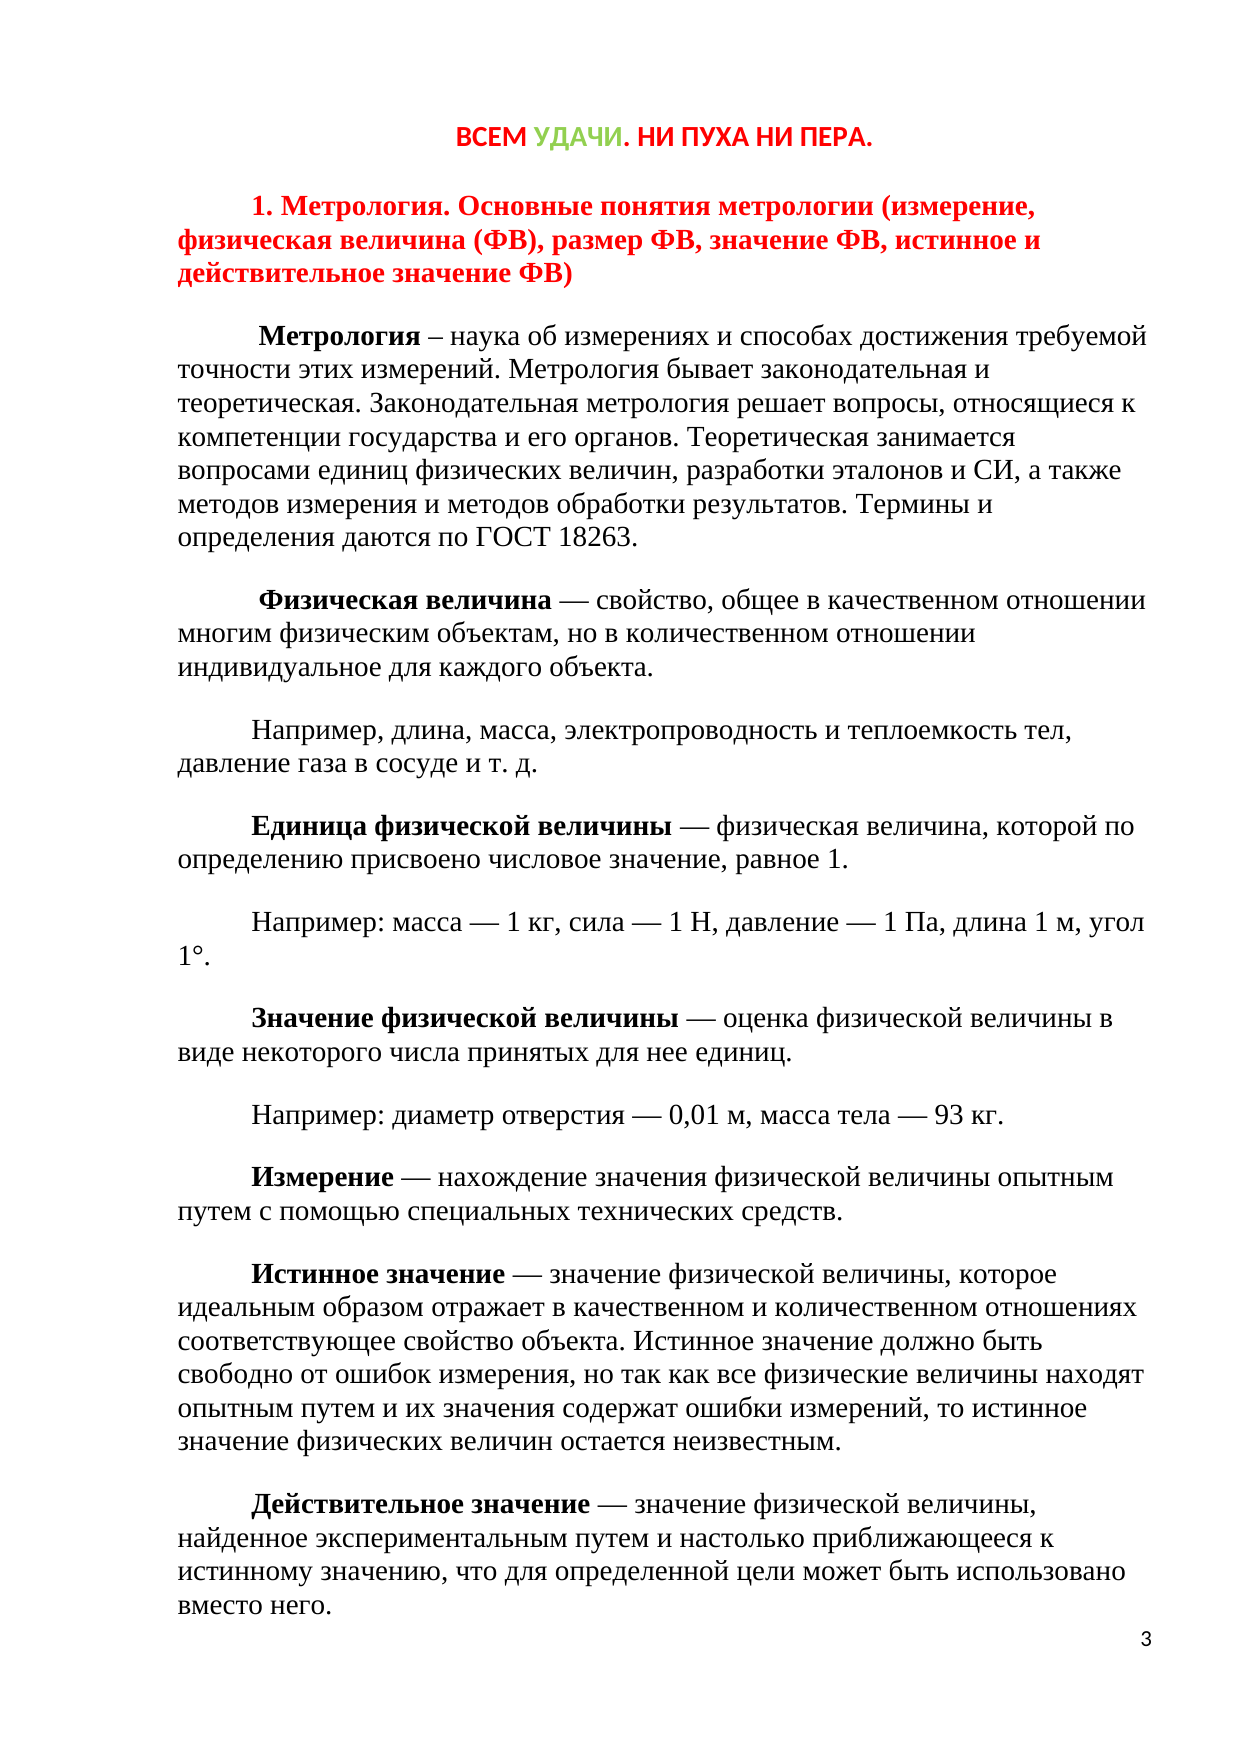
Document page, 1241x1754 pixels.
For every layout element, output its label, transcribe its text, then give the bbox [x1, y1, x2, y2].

text Метрология – наука об измерениях и способах достижения требуемой точности этих измерений. Метрология бывает законодательная и теоретическая. Законодательная метрология решает вопросы, относящиеся к компетенции государства и его органов. Теоретическая занимается вопросами единиц физических величин, разработки эталонов и СИ, а также методов измерения и методов обработки результатов. Термины и определения даются по ГОСТ 18263. [177, 318, 1152, 553]
text Например, длина, масса, электропроводность и теплоемкость тел, давление газа в сосуде и т. д. [177, 712, 1152, 779]
text Например: масса — 1 кг, сила — 1 Н, давление — 1 Па, длина 1 м, угол 1°. [177, 904, 1152, 971]
text ВСЕМ УДАЧИ. НИ ПУХА НИ ПЕРА. [177, 118, 1152, 154]
list Метрология. Основные понятия метрологии (измерение, физическая величина (ФВ), размер ФВ, значение ФВ, истинное и действительное значение ФВ) [177, 188, 1152, 289]
text Действительное значение — значение физической величины, найденное экспериментальным путем и настолько приближающееся к истинному значению, что для определенной цели может быть использовано вместо него. [177, 1486, 1152, 1620]
text Истинное значение — значение физической величины, которое идеальным образом отражает в качественном и количественном отношениях соответствующее свойство объекта. Истинное значение должно быть свободно от ошибок измерения, но так как все физические величины находят опытным путем и их значения содержат ошибки измерений, то истинное значение физических величин остается неизвестным. [177, 1256, 1152, 1457]
text Физическая величина — свойство, общее в качественном отношении многим физическим объектам, но в количественном отношении индивидуальное для каждого объекта. [177, 582, 1152, 683]
text Единица физической величины — физическая величина, которой по определению присвоено числовое значение, равное 1. [177, 808, 1152, 875]
text Например: диаметр отверстия — 0,01 м, масса тела — 93 кг. [177, 1097, 1152, 1130]
text Измерение — нахождение значения физической величины опытным путем с помощью специальных технических средств. [177, 1159, 1152, 1227]
text Значение физической величины — оценка физической величины в виде некоторого числа принятых для нее единиц. [177, 1001, 1152, 1068]
